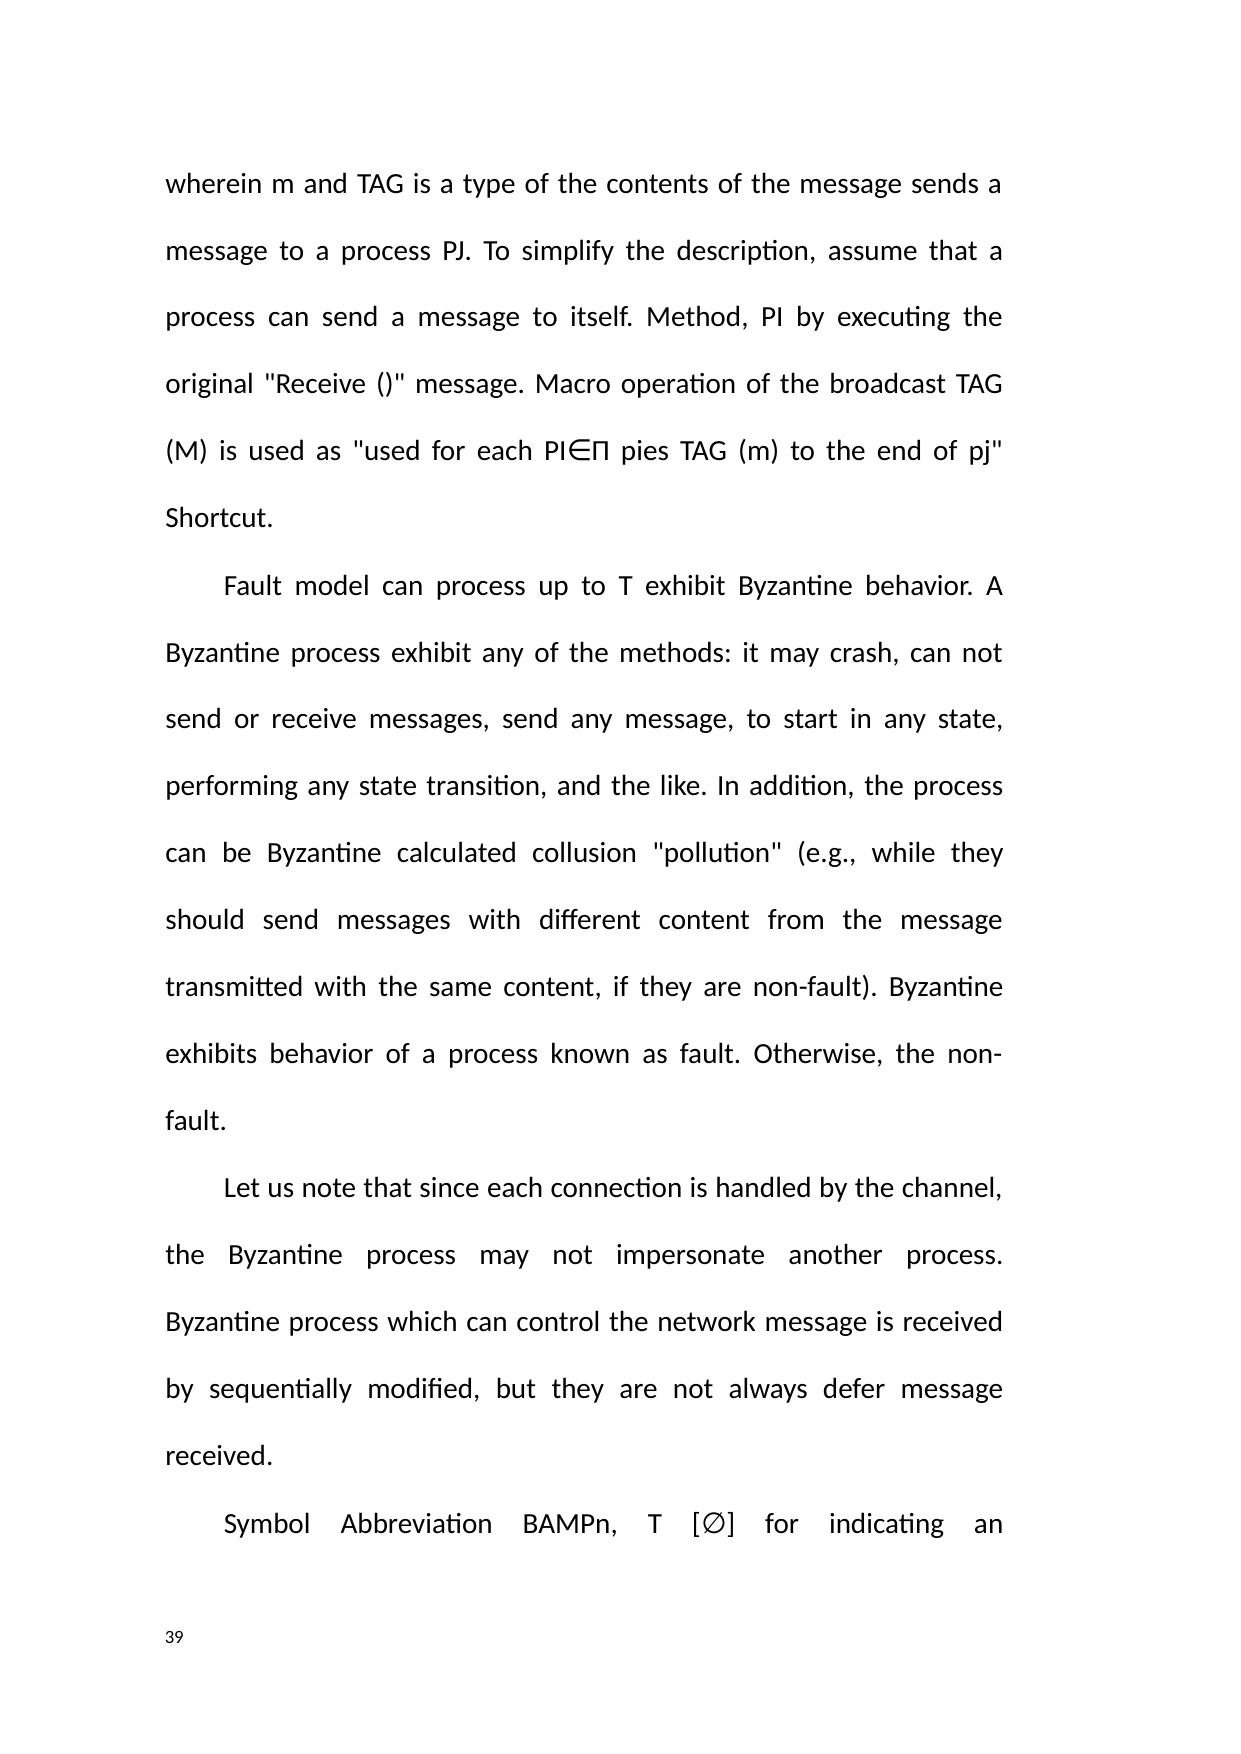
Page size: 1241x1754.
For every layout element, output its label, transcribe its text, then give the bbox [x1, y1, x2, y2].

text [165, 1490, 1004, 1555]
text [165, 150, 1004, 549]
text Let us note that since each connection is handled by the channel, the Byzantine process may not impersonate another process. Byzantine process which can control the network message is received by sequentially modified, but they are not always defer message received. [165, 1155, 1004, 1487]
text Fault model can process up to T exhibit Byzantine behavior. A Byzantine process exhibit any of the methods: it may crash, can not send or receive messages, send any message, to start in any state, performing any state transition, and the like. In addition, the process can be Byzantine calculated collusion "pollution" (e.g., while they should send messages with different content from the message transmitted with the same content, if they are non-fault). Byzantine exhibits behavior of a process known as fault. Otherwise, the non-fault. [165, 552, 1004, 1152]
